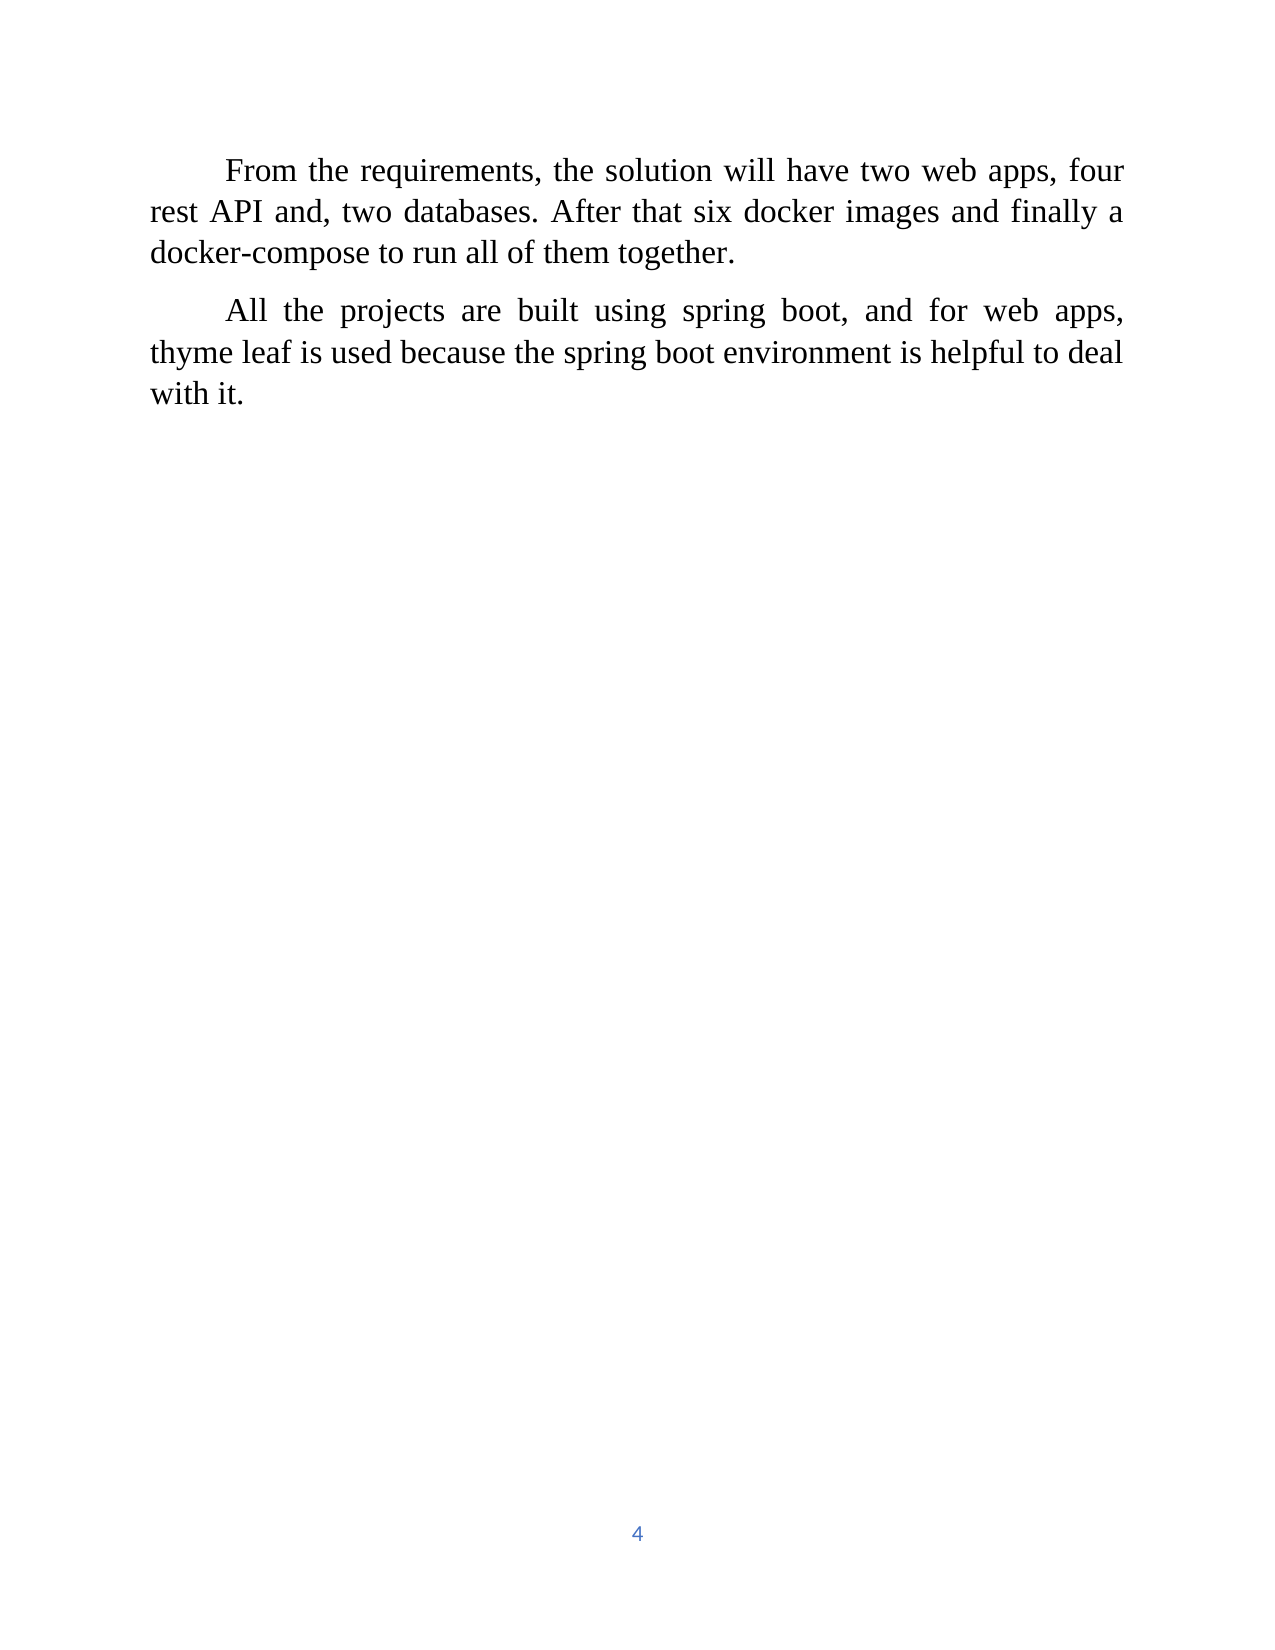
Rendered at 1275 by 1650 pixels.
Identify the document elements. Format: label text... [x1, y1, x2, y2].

text From the requirements, the solution will have two web apps, four rest API and, two databases. After that six docker images and finally a docker-compose to run all of them together. [150, 150, 1125, 271]
text All the projects are built using spring boot, and for web apps, thyme leaf is used because the spring boot environment is helpful to deal with it. [150, 291, 1125, 412]
